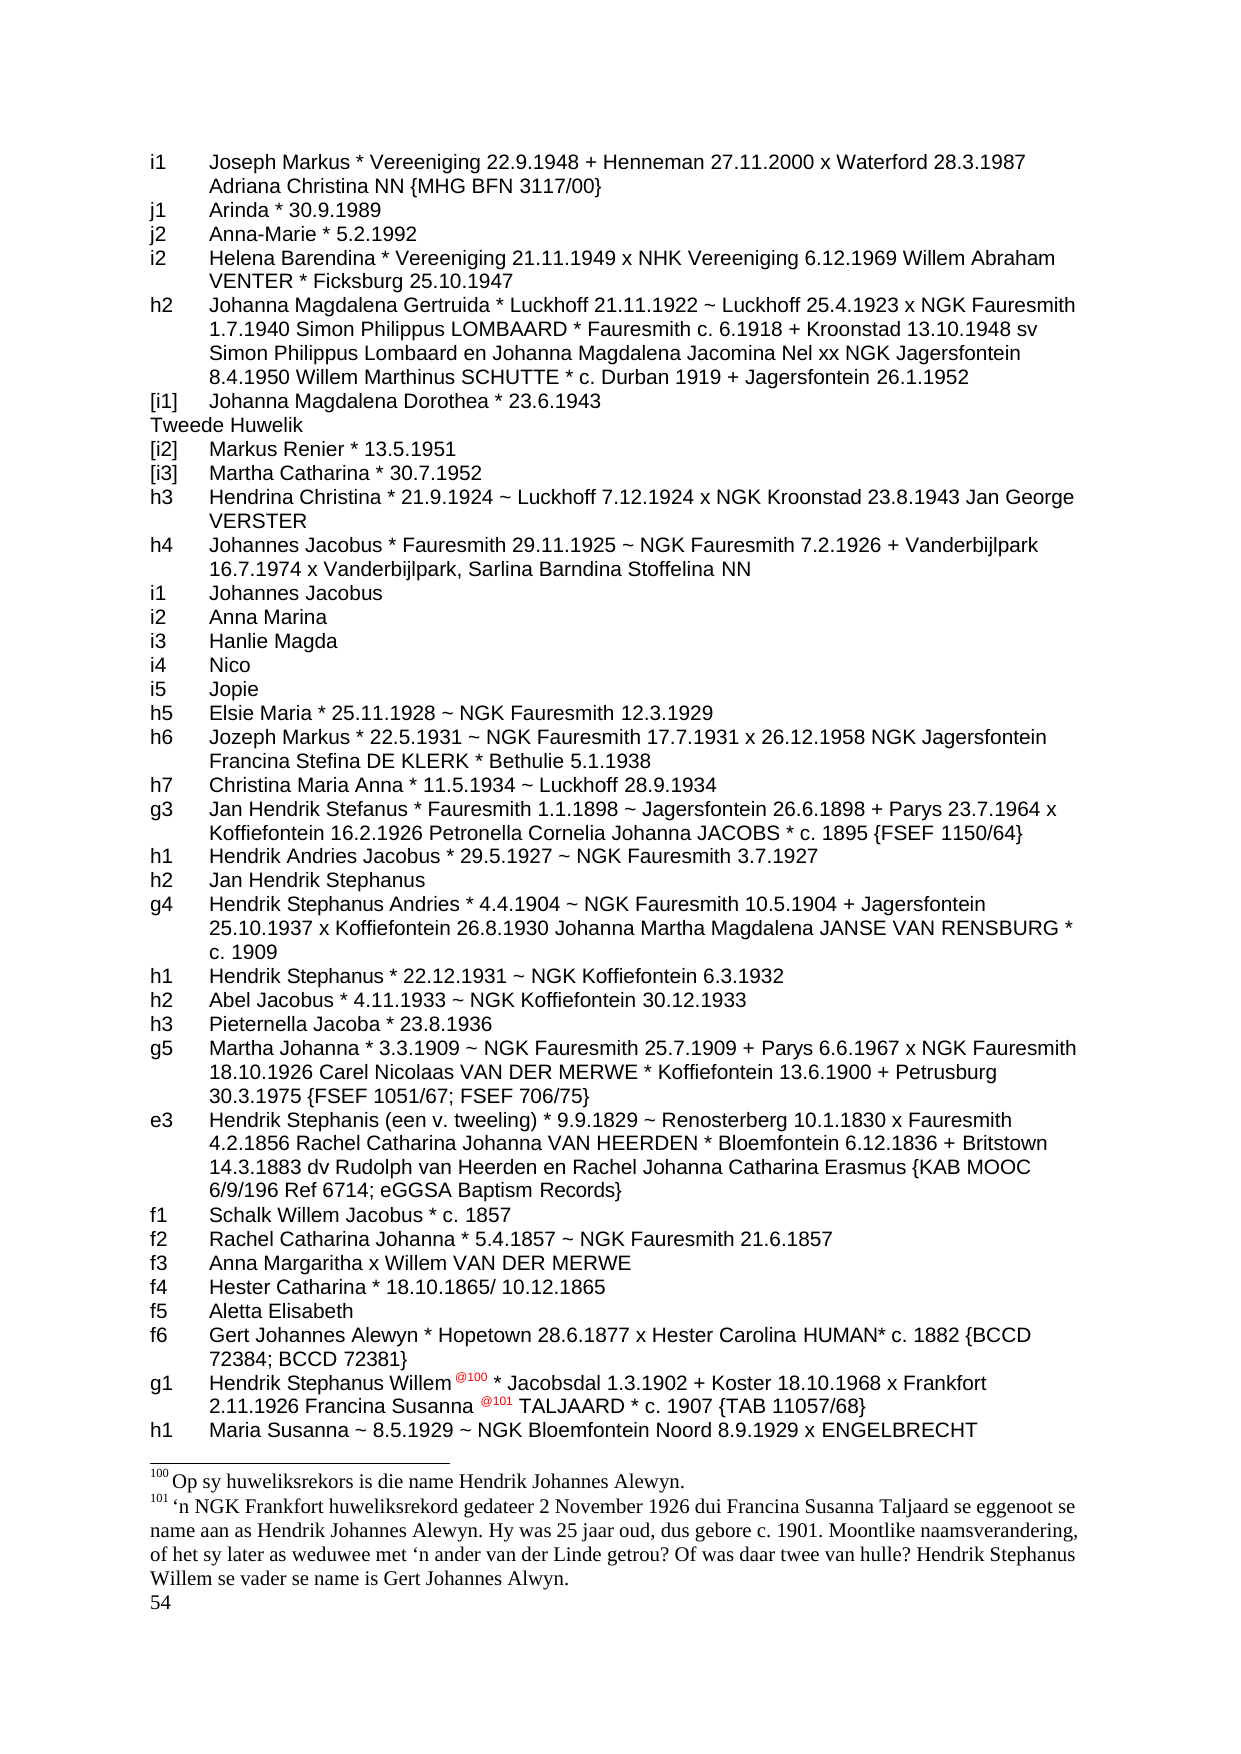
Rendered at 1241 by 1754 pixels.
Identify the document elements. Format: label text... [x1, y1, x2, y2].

text 54 [150, 1590, 1103, 1614]
text h3 Hendrina Christina * 21.9.1924 ~ Luckhoff 7.12.1924 x NGK Kroonstad 23.8.1943 Jan George VERSTER [150, 485, 1077, 533]
text f1 Schalk Willem Jacobus * c. 1857 [150, 1203, 1103, 1227]
text f6 Gert Johannes Alewyn * Hopetown 28.6.1877 x Hester Carolina HUMAN* c. 1882 {BCCD 72384; BCCD 72381} [150, 1323, 1034, 1371]
text g5 Martha Johanna * 3.3.1909 ~ NGK Fauresmith 25.7.1909 + Parys 6.6.1967 x NGK Fauresmith 18.10.1926 Carel Nicolaas VAN DER MERWE * Koffiefontein 13.6.1900 + Petrusburg 30.3.1975 {FSEF 1051/67; FSEF 706/75} [150, 1036, 1080, 1108]
text g3 Jan Hendrik Stefanus * Fauresmith 1.1.1898 ~ Jagersfontein 26.6.1898 + Parys 23.7.1964 x Koffiefontein 16.2.1926 Petronella Cornelia Johanna JACOBS * c. 1895 {FSEF 1150/64} [150, 796, 1059, 844]
text f2 Rachel Catharina Johanna * 5.4.1857 ~ NGK Fauresmith 21.6.1857 f3 Anna Margaritha x Willem VAN DER MERWE [150, 1227, 835, 1274]
text e3 Hendrik Stephanis (een v. tweeling) * 9.9.1829 ~ Renosterberg 10.1.1830 x Fauresmith 4.2.1856 Rachel Catharina Johanna VAN HEERDEN * Bloemfontein 6.12.1836 + Britstown 14.3.1883 dv Rudolph van Heerden en Rachel Johanna Catharina Erasmus {KAB MOOC 6/9/196 Ref 6714; eGGSA Baptism Records} [150, 1108, 1048, 1202]
text h3 Pieternella Jacoba * 23.8.1936 [150, 1012, 1103, 1036]
text h1 Hendrik Andries Jacobus * 29.5.1927 ~ NGK Fauresmith 3.7.1927 h2 Jan Hendrik Stephanus [150, 844, 819, 892]
text h7 Christina Maria Anna * 11.5.1934 ~ Luckhoff 28.9.1934 [150, 772, 1103, 796]
text h6 Jozeph Markus * 22.5.1931 ~ NGK Fauresmith 17.7.1931 x 26.12.1958 NGK Jagersfontein Francina Stefina DE KLERK * Bethulie 5.1.1938 [150, 724, 1049, 772]
text 101 ‘n NGK Frankfort huweliksrekord gedateer 2 November 1926 dui Francina Susanna Taljaard se eggenoot se name aan as Hendrik Johannes Alewyn. Hy was 25 jaar oud, dus gebore c. 1901. Moontlike naamsverandering, of het sy later as weduwee met ‘n ander van der Linde getrou? Of was daar twee van hulle? Hendrik Stephanus Willem se vader se name is Gert Johannes Alwyn. [150, 1494, 1090, 1590]
text i2 Helena Barendina * Vereeniging 21.11.1949 x NHK Vereeniging 6.12.1969 Willem Abraham VENTER * Ficksburg 25.10.1947 [150, 245, 1058, 293]
text h1 Maria Susanna ~ 8.5.1929 ~ NGK Bloemfontein Noord 8.9.1929 x ENGELBRECHT [150, 1418, 1103, 1442]
text h1 Hendrik Stephanus * 22.12.1931 ~ NGK Koffiefontein 6.3.1932 h2 Abel Jacobus * 4.11.1933 ~ NGK Koffiefontein 30.12.1933 [150, 964, 788, 1012]
text i1 Johannes Jacobus i2 Anna Marina [150, 581, 383, 629]
text i1 Joseph Markus * Vereeniging 22.9.1948 + Henneman 27.11.2000 x Waterford 28.3.1987 Adriana Christina NN {MHG BFN 3117/00} [150, 149, 1028, 197]
text [i1] Johanna Magdalena Dorothea * 23.6.1943 Tweede Huwelik [150, 389, 602, 437]
text 100 Op sy huweliksrekors is die name Hendrik Johannes Alewyn. [150, 1463, 1103, 1493]
text h2 Johanna Magdalena Gertruida * Luckhoff 21.11.1922 ~ Luckhoff 25.4.1923 x NGK Fauresmith 1.7.1940 Simon Philippus LOMBAARD * Fauresmith c. 6.1918 + Kroonstad 13.10.1948 sv Simon Philippus Lombaard en Johanna Magdalena Jacomina Nel xx NGK Jagersfontein 8.4.1950 Willem Marthinus SCHUTTE * c. Durban 1919 + Jagersfontein 26.1.1952 [150, 293, 1078, 389]
text i5 Jopie [150, 677, 1103, 701]
text j1 Arinda * 30.9.1989 [150, 197, 1103, 221]
text h5 Elsie Maria * 25.11.1928 ~ NGK Fauresmith 12.3.1929 [150, 701, 1103, 724]
text [i2] Markus Renier * 13.5.1951 [i3] Martha Catharina * 30.7.1952 [150, 437, 483, 485]
text j2 Anna-Marie * 5.2.1992 [150, 221, 1103, 245]
text f4 Hester Catharina * 18.10.1865/ 10.12.1865 f5 Aletta Elisabeth [150, 1275, 607, 1323]
text g4 Hendrik Stephanus Andries * 4.4.1904 ~ NGK Fauresmith 10.5.1904 + Jagersfontein 25.10.1937 x Koffiefontein 26.8.1930 Johanna Martha Magdalena JANSE VAN RENSBURG * c. 1909 [150, 892, 1075, 964]
text i3 Hanlie Magda [150, 629, 1103, 653]
text g1 Hendrik Stephanus Willem @100 * Jacobsdal 1.3.1902 + Koster 18.10.1968 x Frankfort 2.11.1926 Francina Susanna @101 TALJAARD * c. 1907 {TAB 11057/68} [150, 1371, 1074, 1418]
text h4 Johannes Jacobus * Fauresmith 29.11.1925 ~ NGK Fauresmith 7.2.1926 + Vanderbijlpark 16.7.1974 x Vanderbijlpark, Sarlina Barndina Stoffelina NN [150, 533, 1040, 581]
text i4 Nico [150, 653, 1103, 677]
